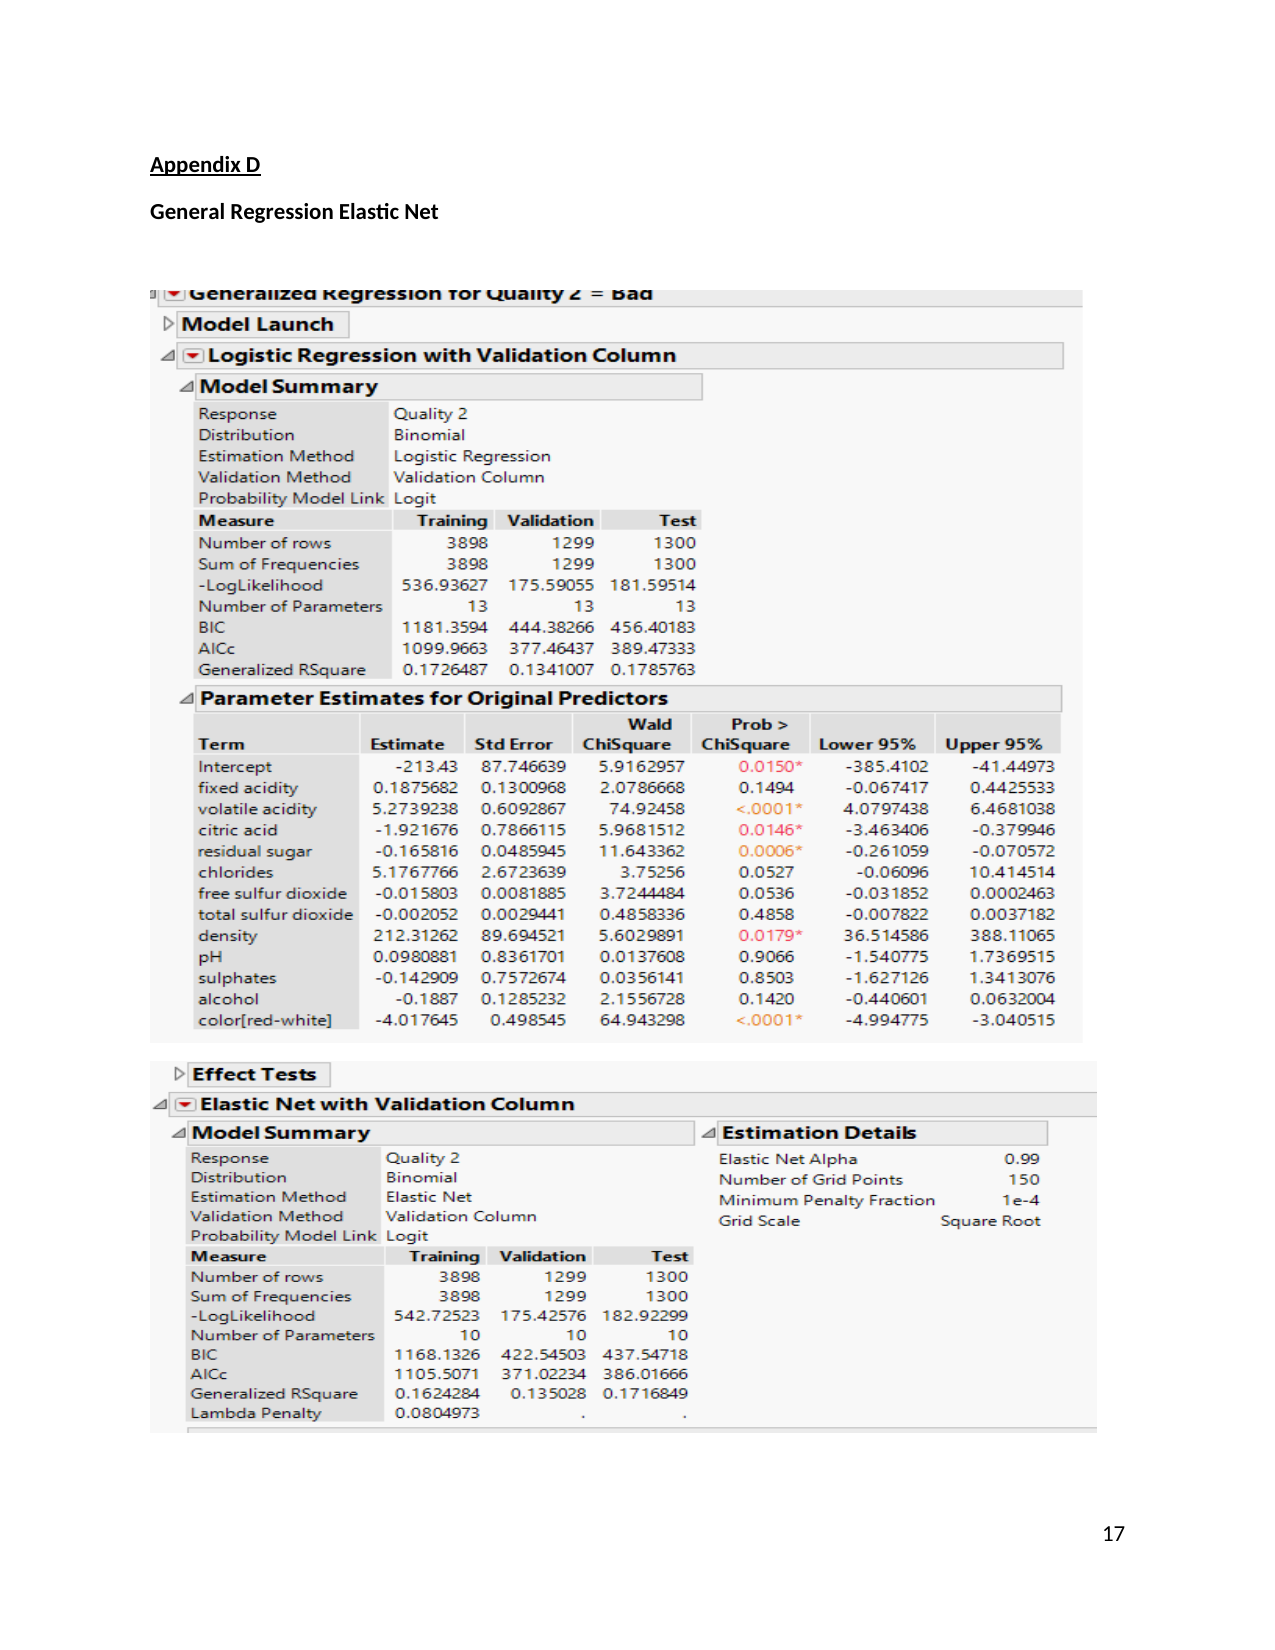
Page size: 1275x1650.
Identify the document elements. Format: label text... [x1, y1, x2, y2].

picture [150, 290, 1083, 1043]
text Appendix D [150, 150, 1125, 178]
picture [150, 1061, 1097, 1433]
text General Regression Elastic Net [150, 197, 1125, 225]
